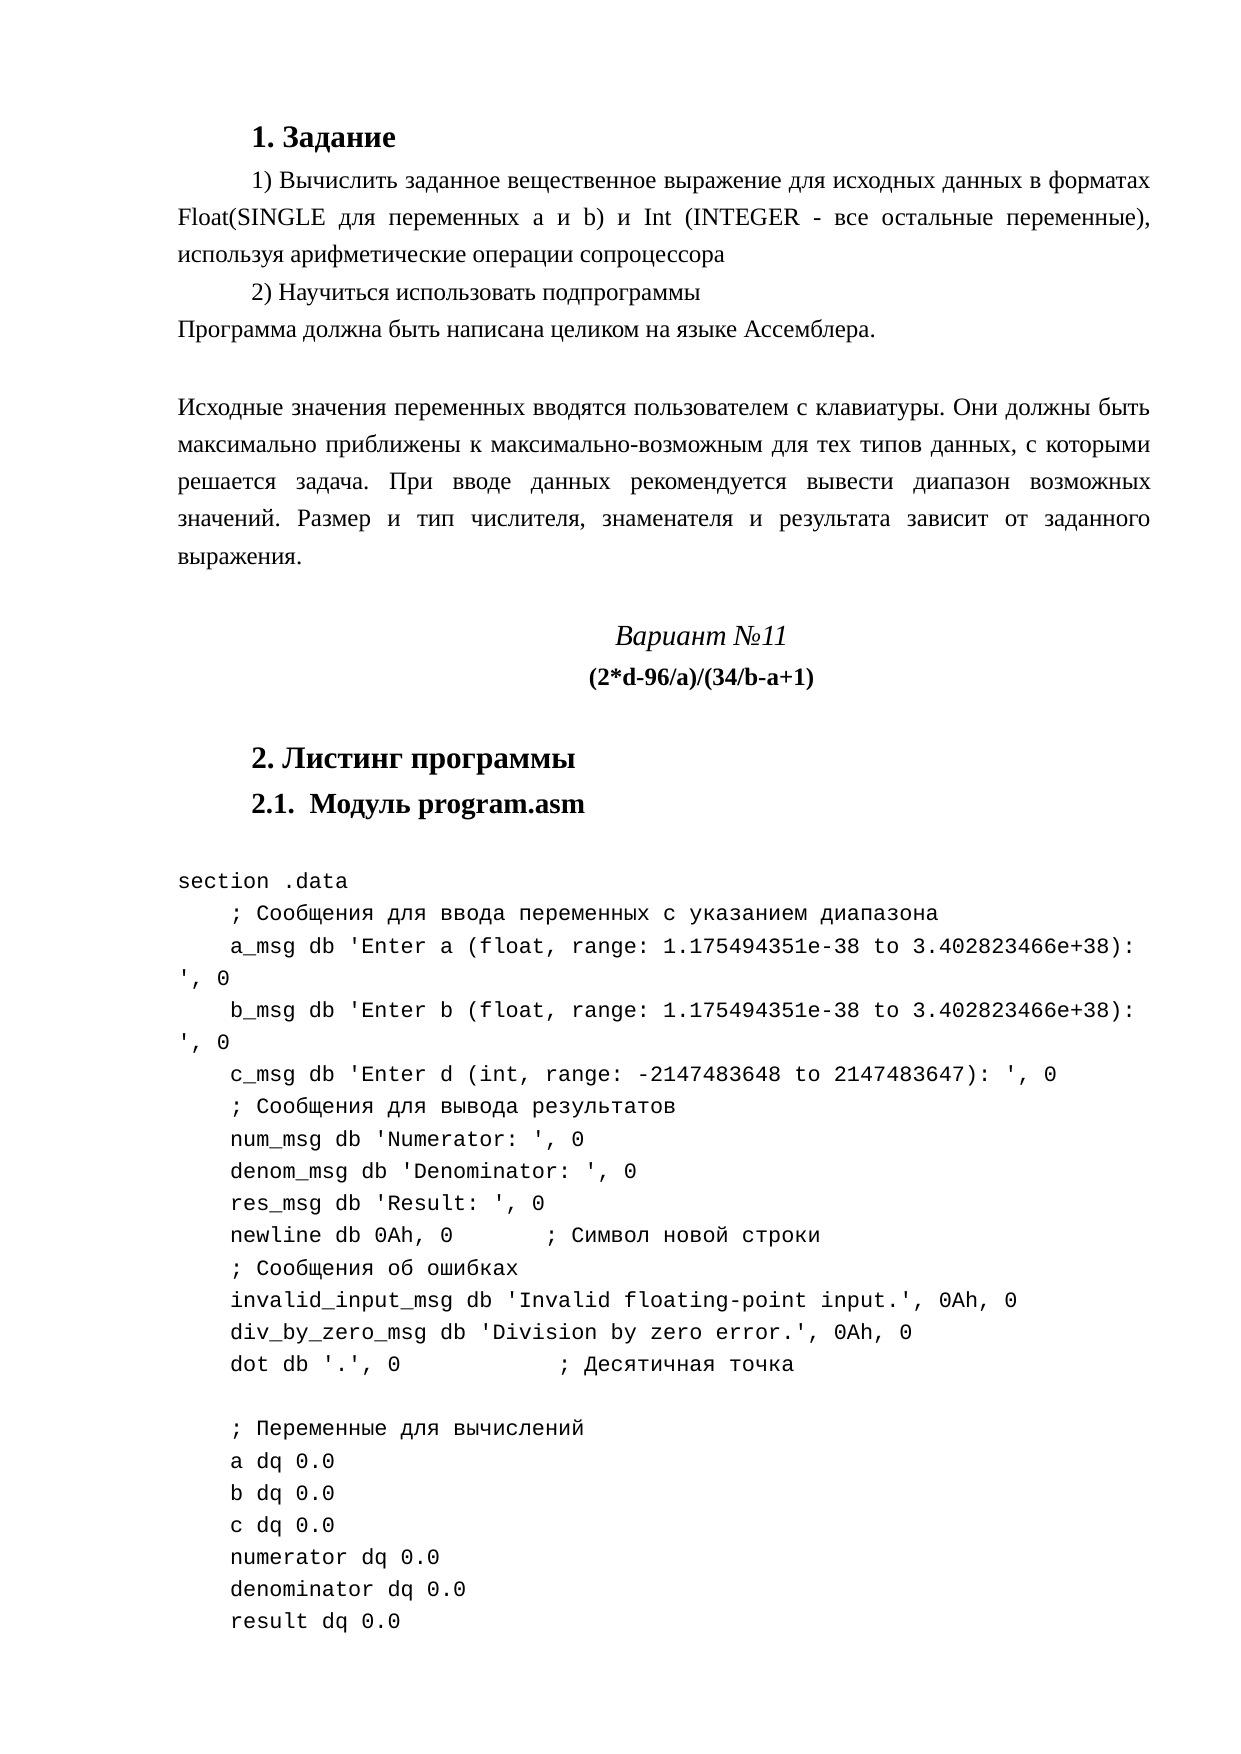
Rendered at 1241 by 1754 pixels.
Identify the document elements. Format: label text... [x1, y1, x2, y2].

text ; Сообщения об ошибках [177, 1257, 1152, 1281]
text Вариант №11 [177, 618, 1152, 652]
text result dq 0.0 [177, 1611, 1152, 1636]
text b dq 0.0 [177, 1482, 1152, 1507]
text b_msg db 'Enter b (float, range: 1.175494351e-38 to 3.402823466e+38): ', 0 [177, 999, 1152, 1056]
text Исходные значения переменных вводятся пользователем с клавиатуры. Они должны быть максимально приближены к максимально-возможным для тех типов данных, с которыми решается задача. При вводе данных рекомендуется вывести диапазон возможных значений. Размер и тип числителя, знаменателя и результата зависит от заданного выражения. [177, 392, 1152, 569]
text 2. Листинг программы [177, 740, 1152, 776]
text ; Сообщения для ввода переменных с указанием диапазона [177, 903, 1152, 927]
text 2.1. Модуль program.asm [177, 786, 1152, 820]
text num_msg db 'Numerator: ', 0 [177, 1128, 1152, 1153]
text ; Переменные для вычислений [177, 1418, 1152, 1442]
text c dq 0.0 [177, 1514, 1152, 1539]
text denominator dq 0.0 [177, 1578, 1152, 1603]
text newline db 0Ah, 0 ; Символ новой строки [177, 1224, 1152, 1249]
text 1) Вычислить заданное вещественное выражение для исходных данных в форматах Float(SINGLE для переменных a и b) и Int (INTEGER - все остальные переменные), используя арифметические операции сопроцессора [177, 165, 1152, 268]
text c_msg db 'Enter d (int, range: -2147483648 to 2147483647): ', 0 [177, 1063, 1152, 1088]
text invalid_input_msg db 'Invalid floating-point input.', 0Ah, 0 [177, 1289, 1152, 1314]
text dot db '.', 0 ; Десятичная точка [177, 1353, 1152, 1378]
text (2*d-96/a)/(34/b-a+1) [177, 662, 1152, 691]
text 2) Научиться использовать подпрограммы [177, 277, 1152, 305]
text res_msg db 'Result: ', 0 [177, 1192, 1152, 1217]
text Программа должна быть написана целиком на языке Ассемблера. [177, 314, 1152, 343]
text numerator dq 0.0 [177, 1546, 1152, 1571]
text a_msg db 'Enter a (float, range: 1.175494351e-38 to 3.402823466e+38): ', 0 [177, 935, 1152, 992]
text denom_msg db 'Denominator: ', 0 [177, 1160, 1152, 1185]
text ; Сообщения для вывода результатов [177, 1096, 1152, 1121]
text 1. Задание [177, 118, 1152, 154]
text div_by_zero_msg db 'Division by zero error.', 0Ah, 0 [177, 1321, 1152, 1346]
text a dq 0.0 [177, 1450, 1152, 1474]
text section .data [177, 870, 1152, 895]
